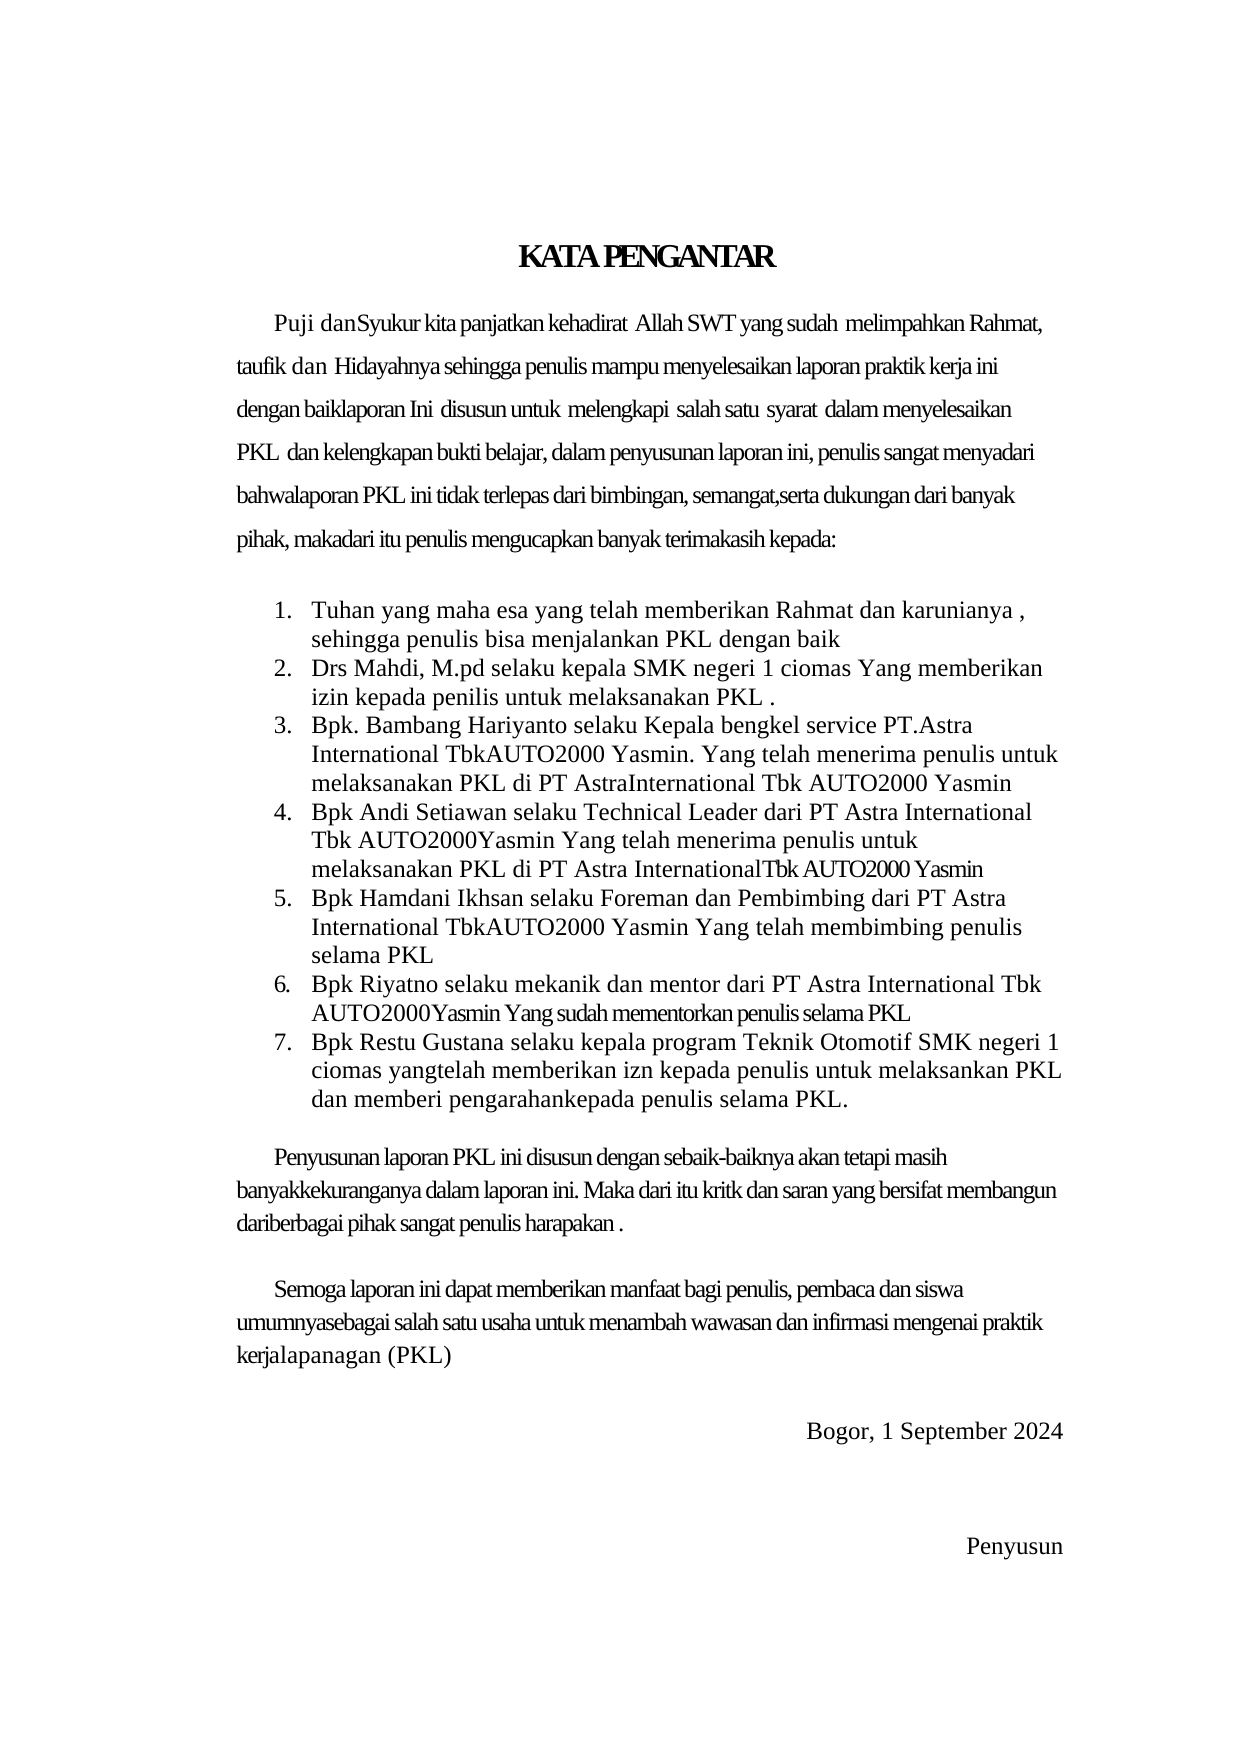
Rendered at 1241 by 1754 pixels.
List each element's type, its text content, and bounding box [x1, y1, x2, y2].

list Bpk. Bambang Hariyanto selaku Kepala bengkel service PT.Astra International TbkAUTO2000 Yasmin. Yang telah menerima penulis untuk melaksanakan PKL di PT AstraInternational Tbk AUTO2000 Yasmin [274, 711, 1063, 797]
text Semoga laporan ini dapat memberikan manfaat bagi penulis, pembaca dan siswa umumnyasebagai salah satu usaha untuk menambah wawasan dan infirmasi mengenai praktik kerjalapanagan (PKL) [236, 1274, 1063, 1369]
list Bpk Hamdani Ikhsan selaku Foreman dan Pembimbing dari PT Astra International TbkAUTO2000 Yasmin Yang telah membimbing penulis selama PKL [274, 883, 1063, 969]
text Penyusun [236, 1531, 1063, 1560]
list Tuhan yang maha esa yang telah memberikan Rahmat dan karunianya , sehingga penulis bisa menjalankan PKL dengan baik [274, 596, 1063, 653]
list Drs Mahdi, M.pd selaku kepala SMK negeri 1 ciomas Yang memberikan izin kepada penilis untuk melaksanakan PKL . [274, 653, 1063, 711]
list Bpk Riyatno selaku mekanik dan mentor dari PT Astra International Tbk AUTO2000Yasmin Yang sudah mementorkan penulis selama PKL [274, 969, 1063, 1027]
text KATA PENGANTAR [236, 236, 1063, 274]
text Bogor, 1 September 2024 [236, 1416, 1063, 1445]
list Bpk Andi Setiawan selaku Technical Leader dari PT Astra International Tbk AUTO2000Yasmin Yang telah menerima penulis untuk melaksanakan PKL di PT Astra InternationalTbk AUTO2000 Yasmin [274, 797, 1063, 883]
text Penyusunan laporan PKL ini disusun dengan sebaik-baiknya akan tetapi masih banyakkekuranganya dalam laporan ini. Maka dari itu kritk dan saran yang bersifat membangun dariberbagai pihak sangat penulis harapakan . [236, 1142, 1063, 1237]
list Bpk Restu Gustana selaku kepala program Teknik Otomotif SMK negeri 1 ciomas yangtelah memberikan izn kepada penulis untuk melaksankan PKL dan memberi pengarahankepada penulis selama PKL. [274, 1027, 1063, 1113]
text Puji danSyukur kita panjatkan kehadirat Allah SWT yang sudah melimpahkan Rahmat, taufik dan Hidayahnya sehingga penulis mampu menyelesaikan laporan praktik kerja ini dengan baiklaporan Ini disusun untuk melengkapi salah satu syarat dalam menyelesaikan PKL dan kelengkapan bukti belajar, dalam penyusunan laporan ini, penulis sangat menyadari bahwalaporan PKL ini tidak terlepas dari bimbingan, semangat,serta dukungan dari banyak pihak, makadari itu penulis mengucapkan banyak terimakasih kepada: [236, 308, 1063, 552]
